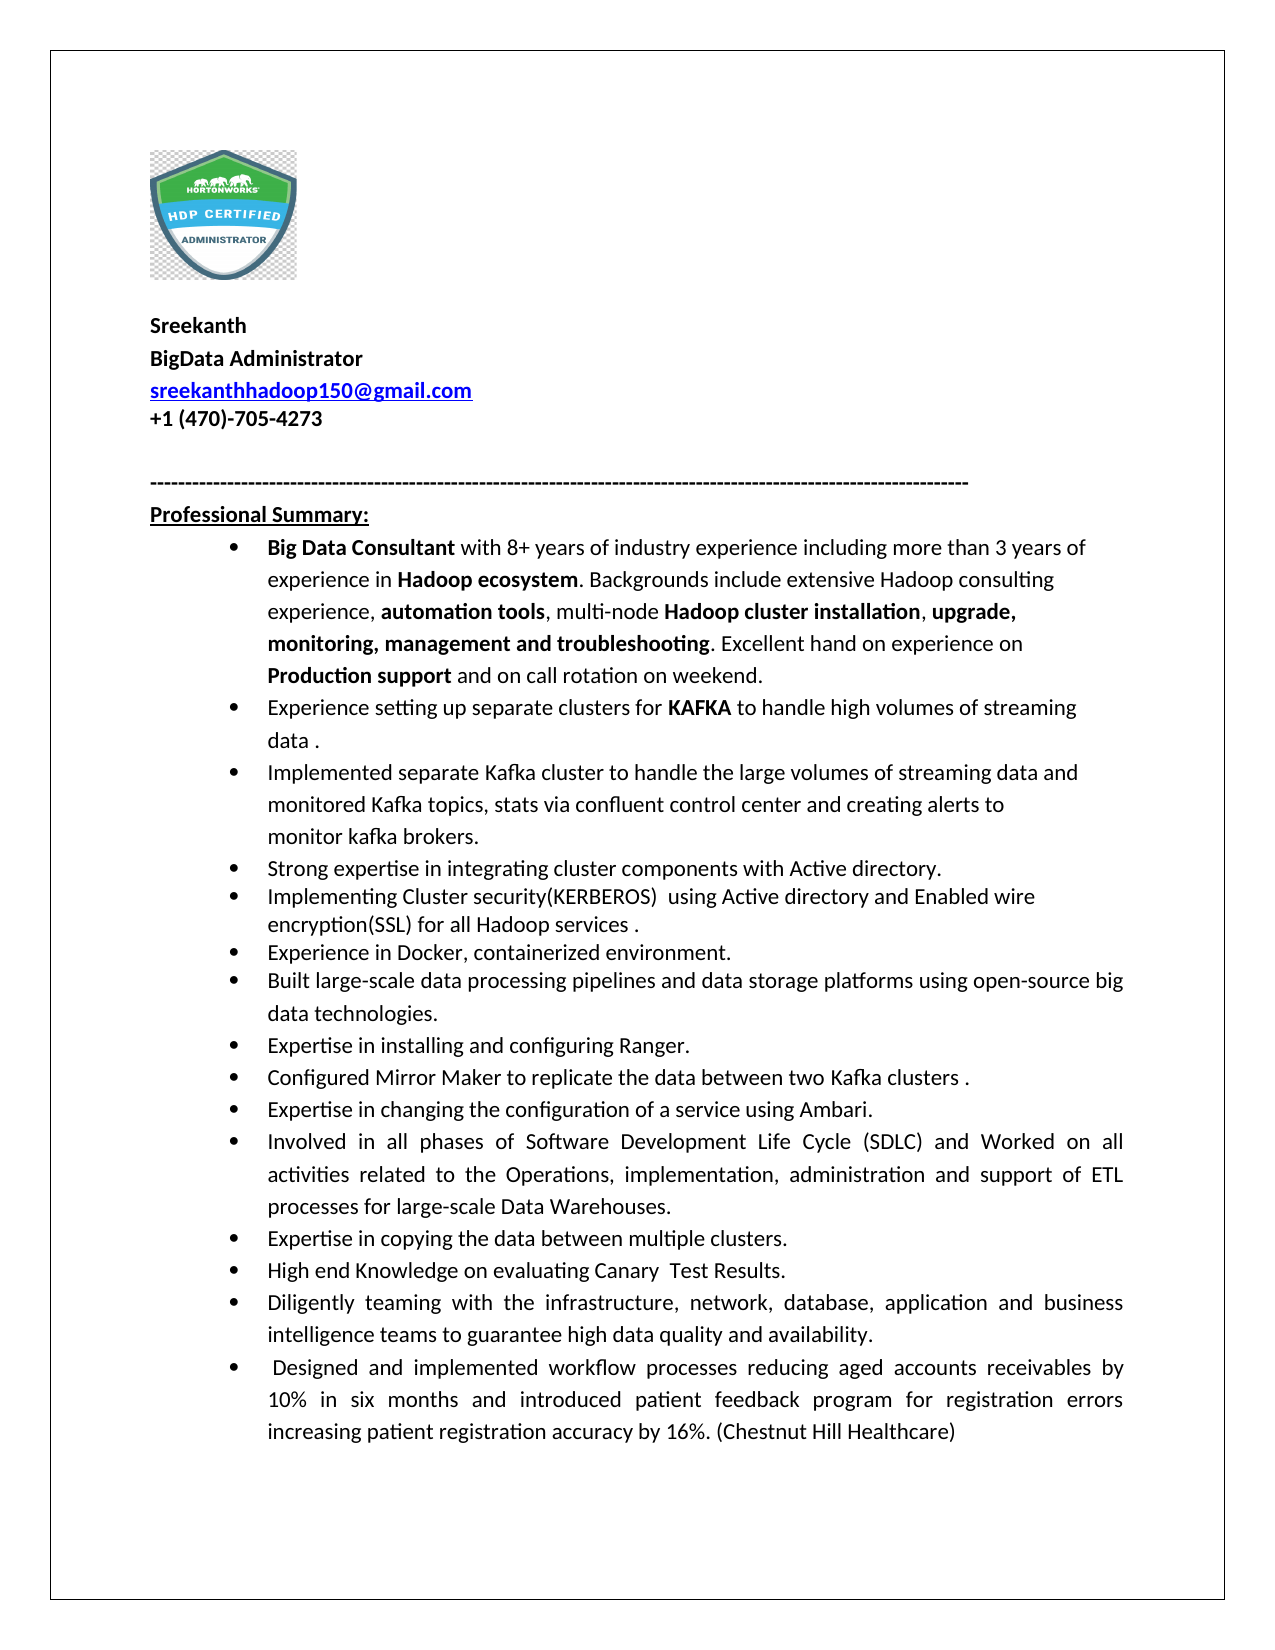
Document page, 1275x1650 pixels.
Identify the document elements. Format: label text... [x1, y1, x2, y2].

list Configured Mirror Maker to replicate the data between two Kafka clusters . [230, 1063, 1125, 1091]
list Built large-scale data processing pipelines and data storage platforms using open-source big data technologies. [230, 967, 1125, 1027]
list High end Knowledge on evaluating Canary Test Results. [230, 1256, 1125, 1284]
list Involved in all phases of Software Development Life Cycle (SDLC) and Worked on all activities related to the Operations, implementation, administration and support of ETL processes for large-scale Data Warehouses. [230, 1127, 1125, 1220]
picture [150, 150, 297, 280]
text --------------------------------------------------------------------------------------------------------------------- [150, 468, 1125, 496]
text BigData Administrator [150, 344, 1125, 372]
list Experience in Docker, containerized environment. [230, 938, 1125, 967]
list Diligently teaming with the infrastructure, network, database, application and business intelligence teams to guarantee high data quality and availability. [230, 1288, 1125, 1349]
list Expertise in copying the data between multiple clusters. [230, 1224, 1125, 1252]
list Implementing Cluster security(KERBEROS) using Active directory and Enabled wire encryption(SSL) for all Hadoop services . [230, 882, 1125, 938]
list Big Data Consultant with 8+ years of industry experience including more than 3 years of experience in Hadoop ecosystem. Backgrounds include extensive Hadoop consulting experience, automation tools, multi-node Hadoop cluster installation, upgrade, monitoring, management and troubleshooting. Excellent hand on experience on Production support and on call rotation on weekend. [230, 533, 1125, 689]
text Professional Summary: [150, 500, 1125, 528]
list Strong expertise in integrating cluster components with Active directory. [230, 854, 1125, 882]
list Implemented separate Kafka cluster to handle the large volumes of streaming data and monitored Kafka topics, stats via confluent control center and creating alerts to monitor kafka brokers. [230, 758, 1125, 850]
list Expertise in changing the configuration of a service using Ambari. [230, 1095, 1125, 1123]
list Designed and implemented workflow processes reducing aged accounts receivables by 10% in six months and introduced patient feedback program for registration errors increasing patient registration accuracy by 16%. (Chestnut Hill Healthcare) [230, 1353, 1125, 1445]
list Experience setting up separate clusters for KAFKA to handle high volumes of streaming data . [230, 693, 1125, 754]
text Sreekanth [150, 311, 1125, 339]
text +1 (470)-705-4273 [150, 404, 1125, 432]
list Expertise in installing and configuring Ranger. [230, 1031, 1125, 1059]
text sreekanthhadoop150@gmail.com [150, 376, 1125, 404]
